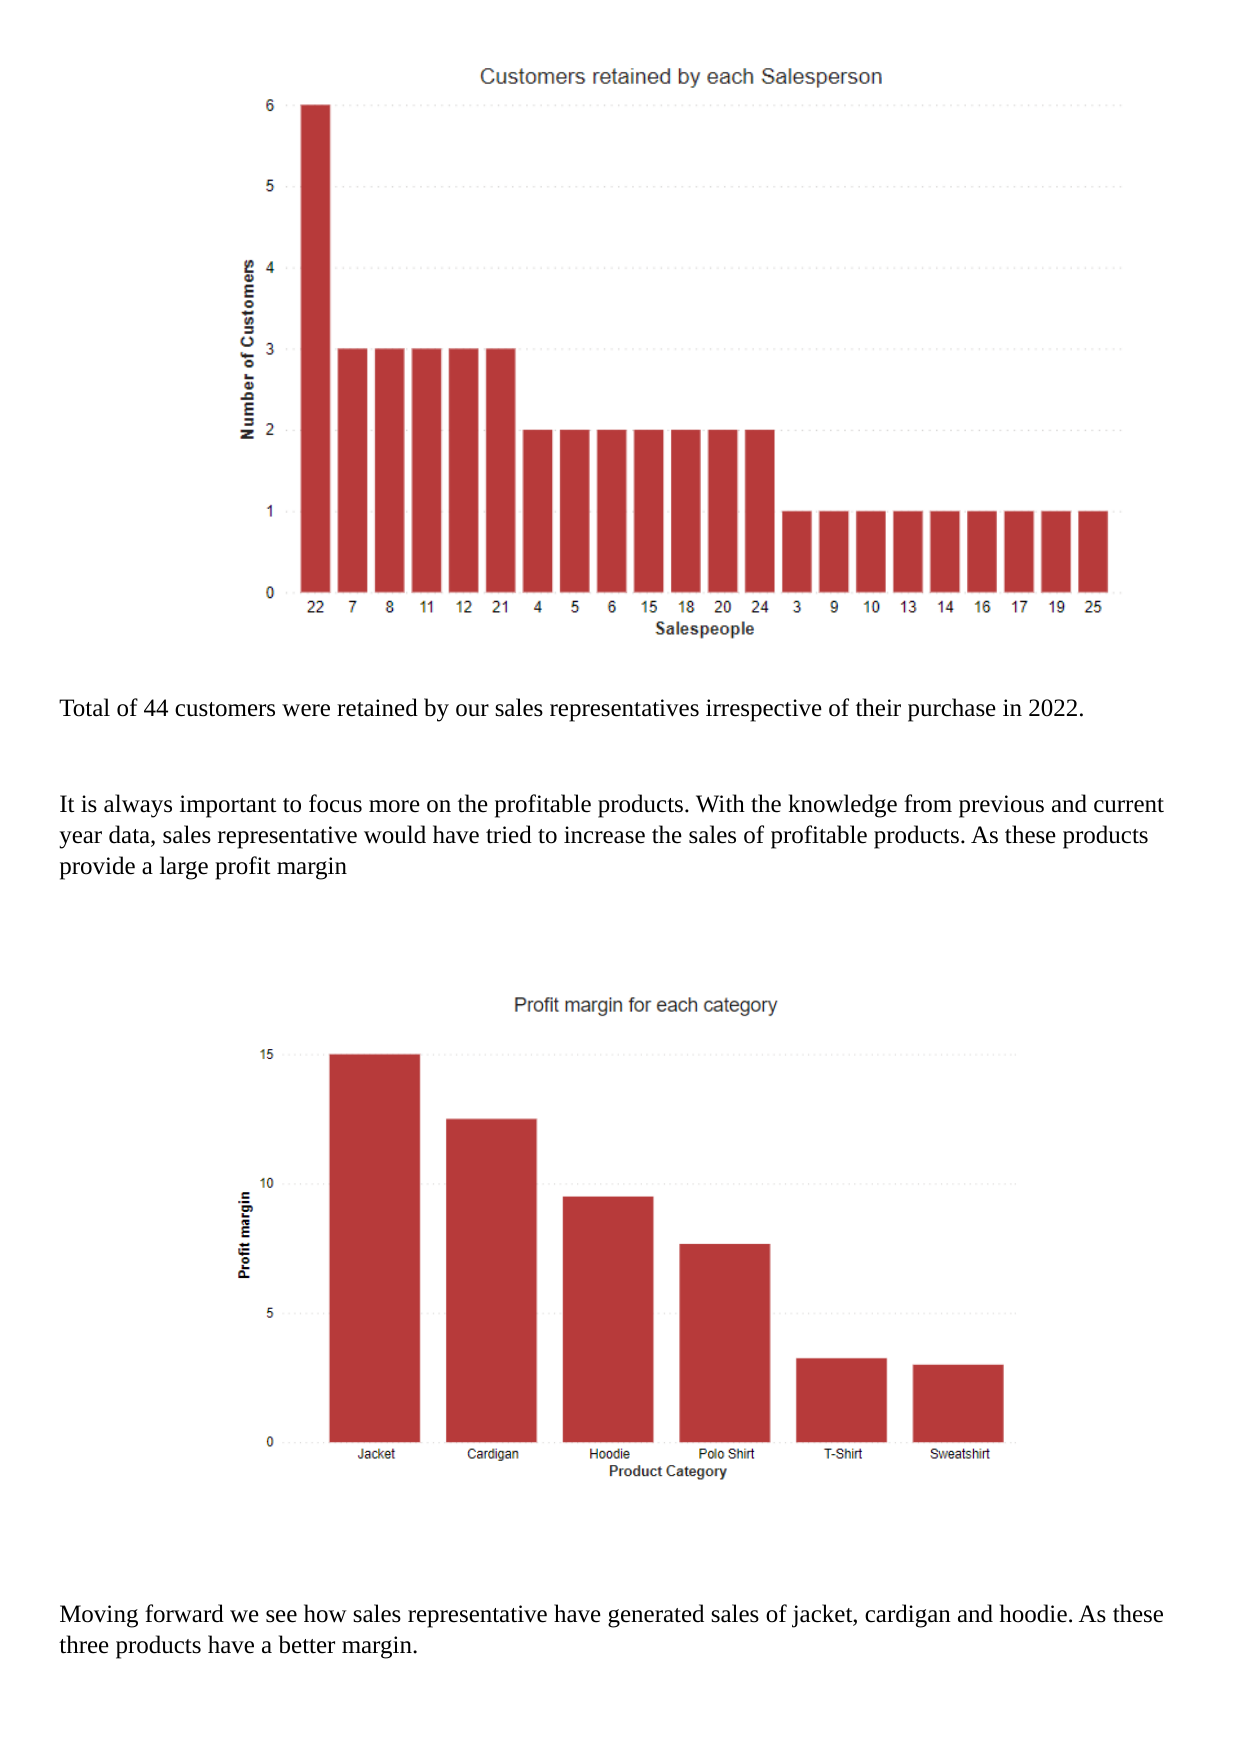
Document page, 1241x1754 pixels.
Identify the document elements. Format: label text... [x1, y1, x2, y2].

picture [233, 59, 1125, 645]
text Moving forward we see how sales representative have generated sales of jacket, cardigan and hoodie. As these three products have a better margin. [59, 1599, 1181, 1658]
text It is always important to focus more on the profitable products. With the knowledge from previous and current year data, sales representative would have tried to increase the sales of profitable products. As these products provide a large profit margin [59, 789, 1181, 879]
text Total of 44 customers were retained by our sales representatives irrespective of their purchase in 2022. [59, 693, 1181, 722]
picture [223, 993, 1017, 1485]
